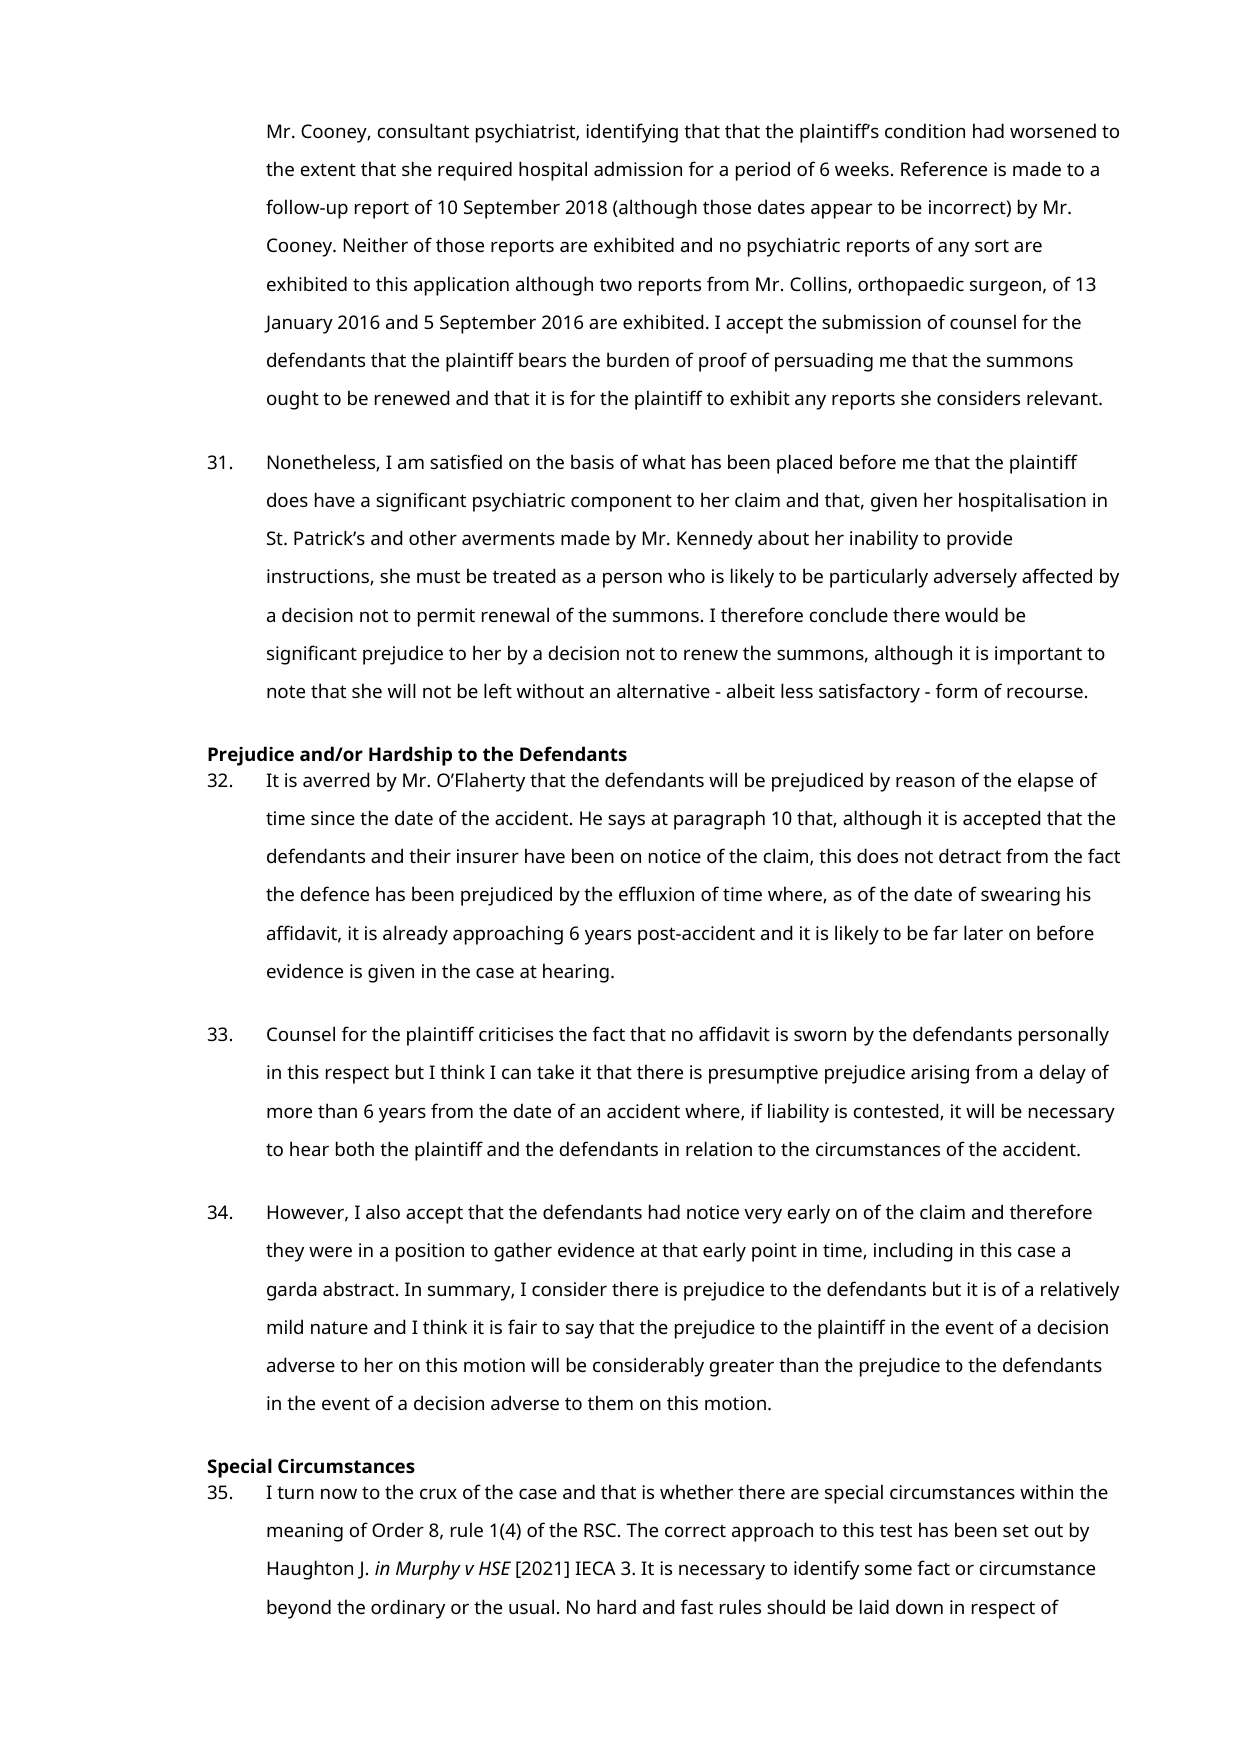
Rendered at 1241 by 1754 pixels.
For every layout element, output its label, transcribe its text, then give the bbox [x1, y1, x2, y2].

text 33. Counsel for the plaintiff criticises the fact that no affidavit is sworn by the defendants personally in this respect but I think I can take it that there is presumptive prejudice arising from a delay of more than 6 years from the date of an accident where, if liability is contested, it will be necessary to hear both the plaintiff and the defendants in relation to the circumstances of the accident. [207, 1021, 1122, 1162]
subtitle Special Circumstances [207, 1454, 1122, 1479]
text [207, 1479, 1122, 1619]
text 31. Nonetheless, I am satisfied on the basis of what has been placed before me that the plaintiff does have a significant psychiatric component to her claim and that, given her hospitalisation in St. Patrick’s and other averments made by Mr. Kennedy about her inability to provide instructions, she must be treated as a person who is likely to be particularly adversely affected by a decision not to permit renewal of the summons. I therefore conclude there would be significant prejudice to her by a decision not to renew the summons, although it is important to note that she will not be left without an alternative - albeit less satisfactory - form of recourse. [207, 449, 1122, 704]
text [207, 118, 1122, 411]
text 34. However, I also accept that the defendants had notice very early on of the claim and therefore they were in a position to gather evidence at that early point in time, including in this case a garda abstract. In summary, I consider there is prejudice to the defendants but it is of a relatively mild nature and I think it is fair to say that the prejudice to the plaintiff in the event of a decision adverse to her on this motion will be considerably greater than the prejudice to the defendants in the event of a decision adverse to them on this motion. [207, 1199, 1122, 1416]
text 32. It is averred by Mr. O’Flaherty that the defendants will be prejudiced by reason of the elapse of time since the date of the accident. He says at paragraph 10 that, although it is accepted that the defendants and their insurer have been on notice of the claim, this does not detract from the fact the defence has been prejudiced by the effluxion of time where, as of the date of swearing his affidavit, it is already approaching 6 years post-accident and it is likely to be far later on before evidence is given in the case at hearing. [207, 767, 1122, 984]
subtitle Prejudice and/or Hardship to the Defendants [207, 742, 1122, 767]
